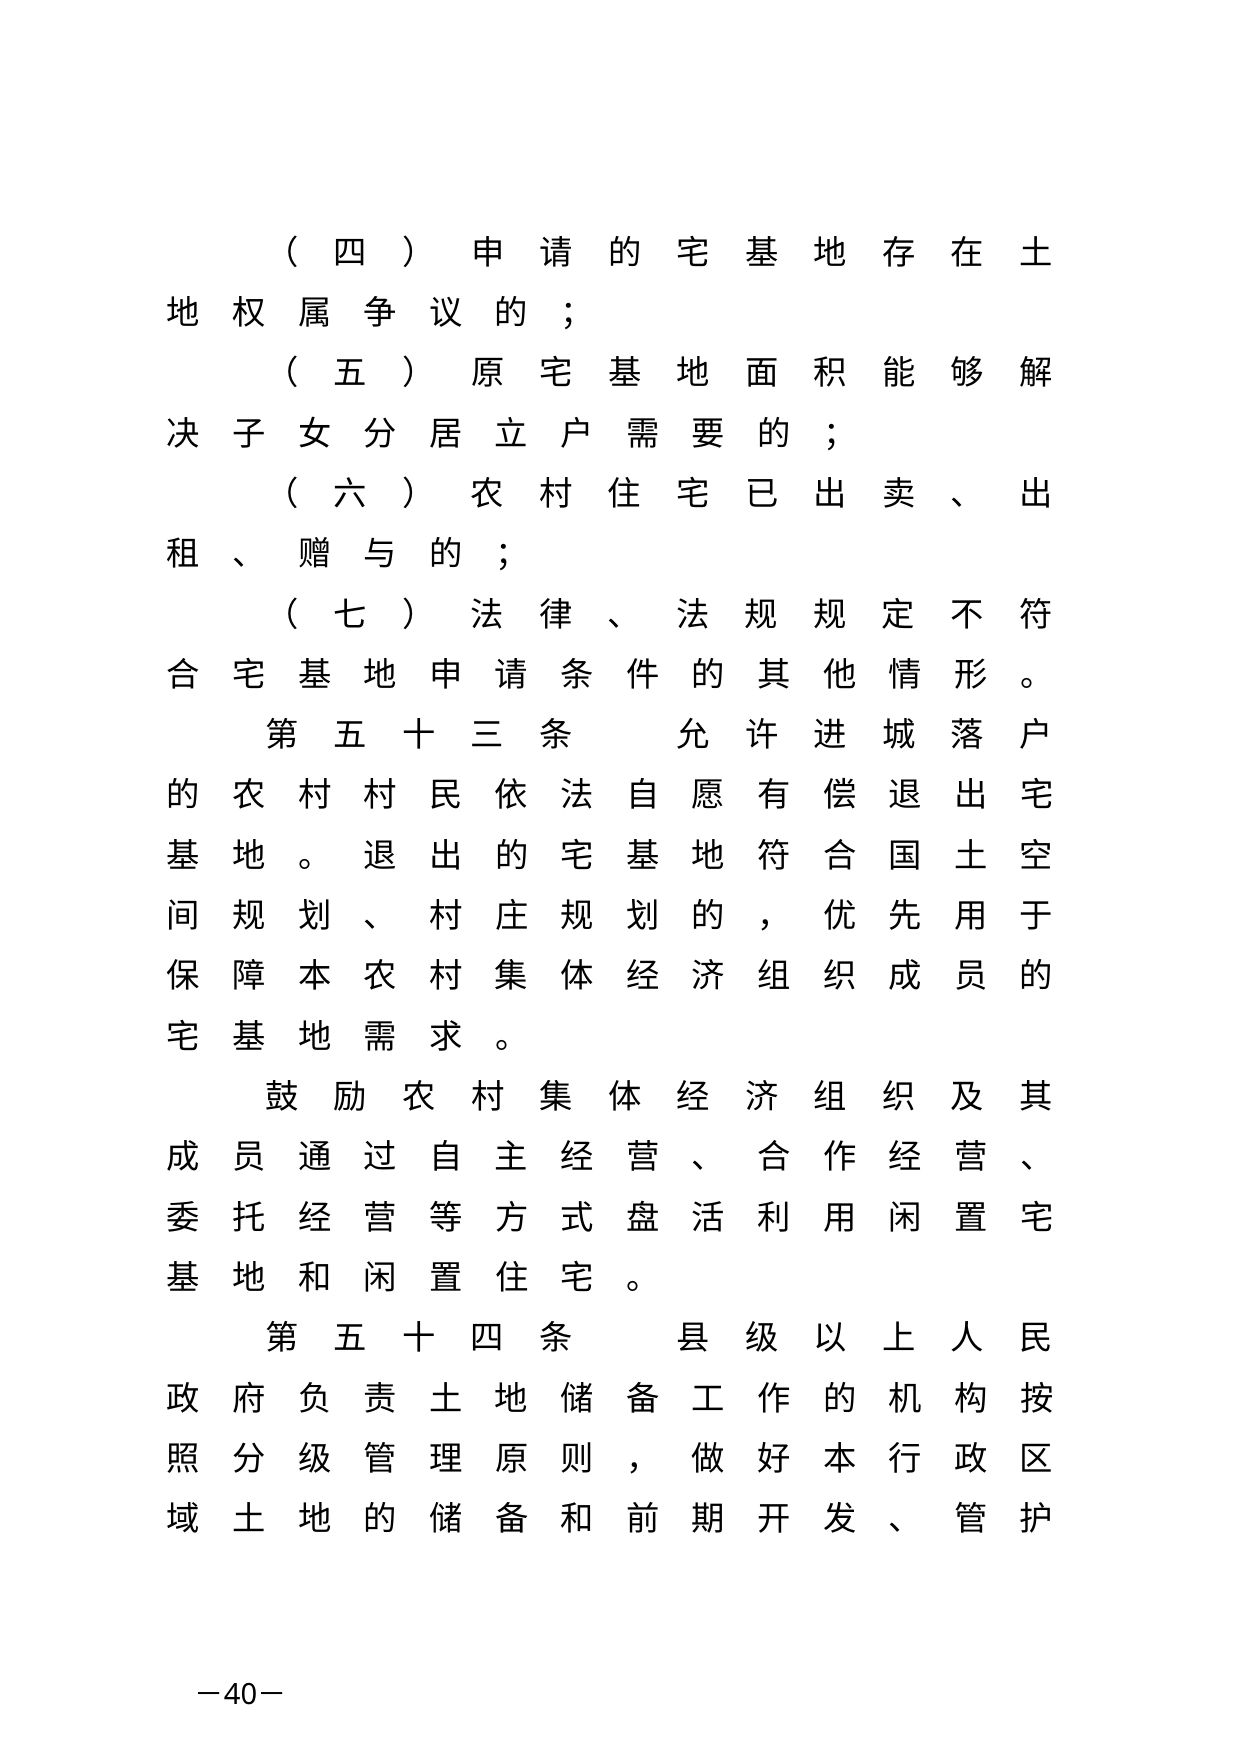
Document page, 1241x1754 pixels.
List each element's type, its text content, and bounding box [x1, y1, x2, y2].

text 第五十三条 允许进城落户的农村村民依法自愿有偿退出宅基地。退出的宅基地符合国土空间规划、村庄规划的，优先用于保障本农村集体经济组织成员的宅基地需求。 [167, 702, 1085, 1064]
text （七）法律、法规规定不符合宅基地申请条件的其他情形。 [167, 581, 1085, 702]
text （六）农村住宅已出卖、出租、赠与的； [167, 461, 1085, 581]
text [167, 1305, 1085, 1546]
text （四）申请的宅基地存在土地权属争议的； [167, 219, 1085, 340]
text （五）原宅基地面积能够解决子女分居立户需要的； [167, 340, 1085, 461]
text 鼓励农村集体经济组织及其成员通过自主经营、合作经营、委托经营等方式盘活利用闲置宅基地和闲置住宅。 [167, 1064, 1085, 1305]
